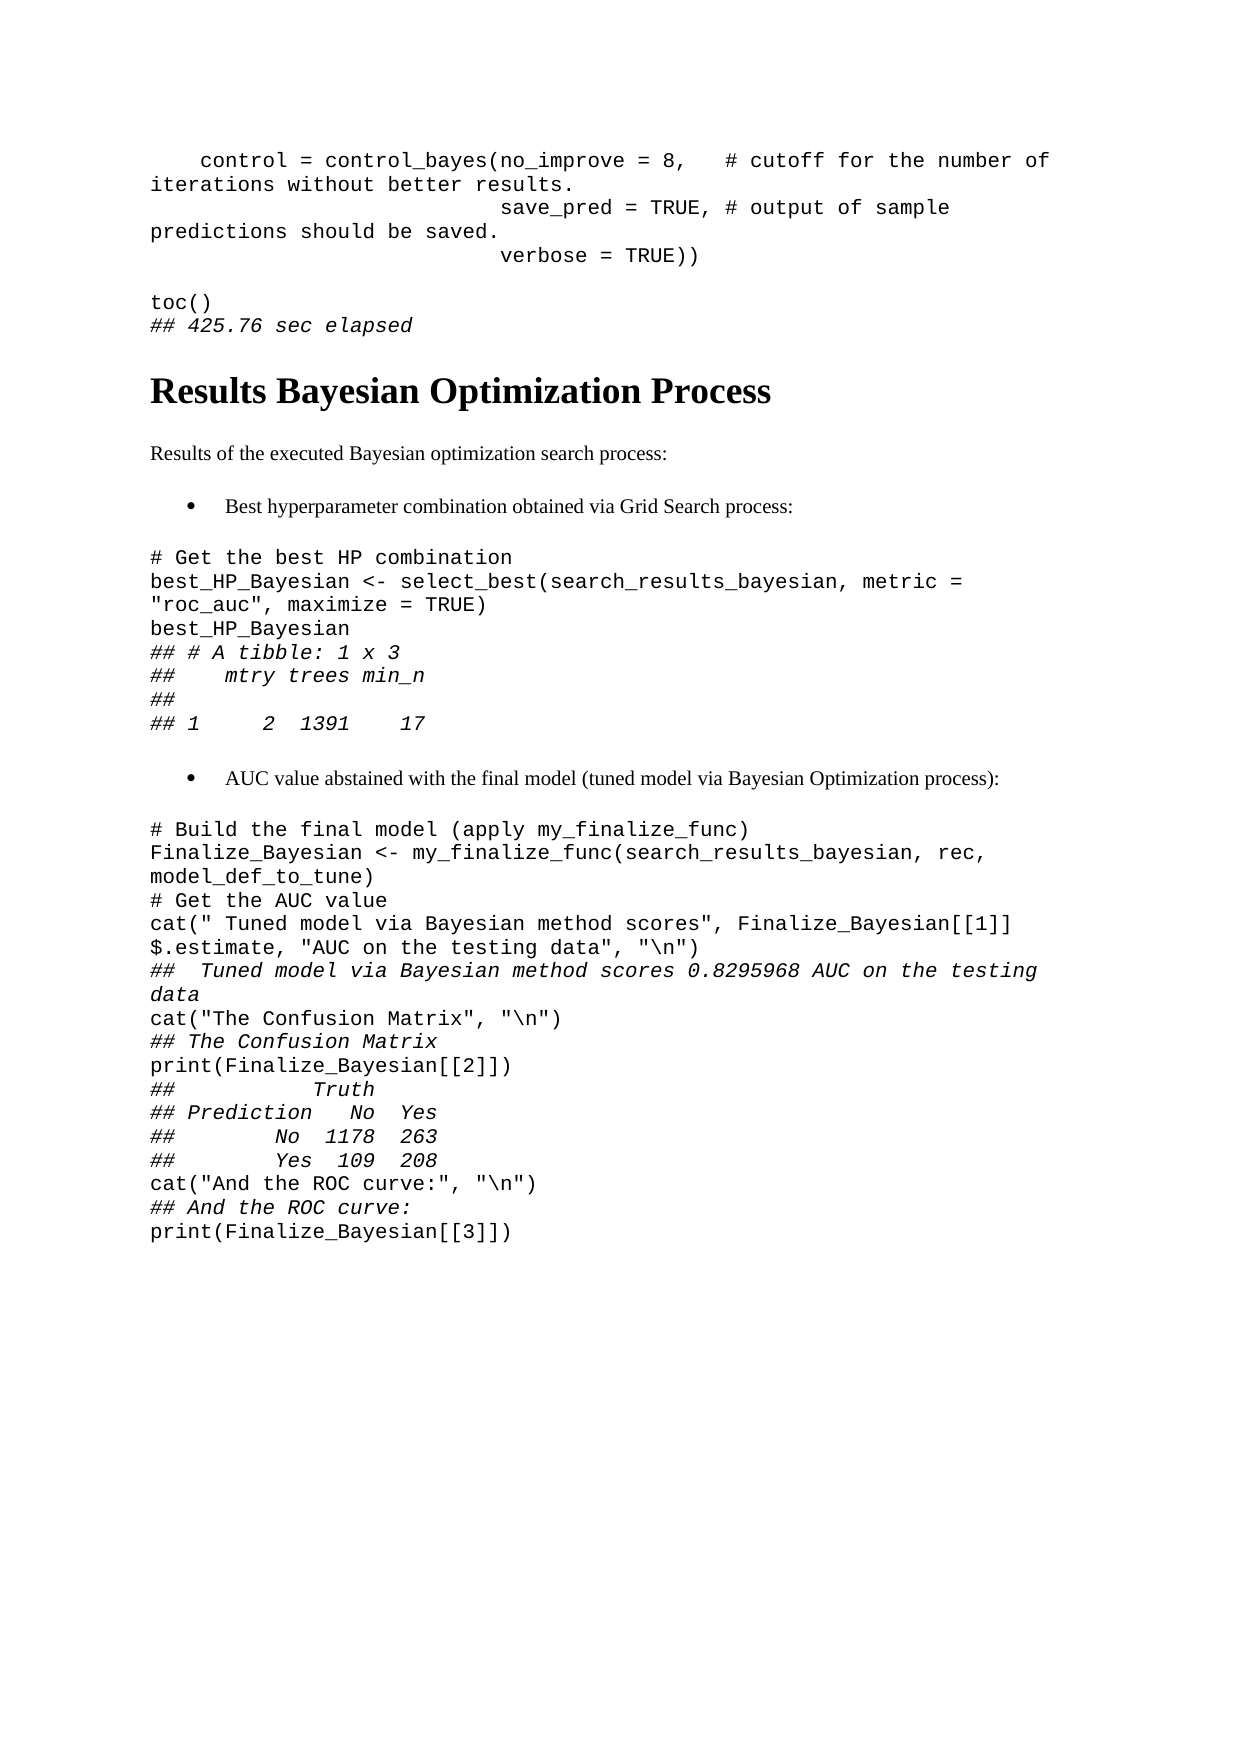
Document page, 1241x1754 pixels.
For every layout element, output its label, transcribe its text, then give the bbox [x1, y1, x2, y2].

text ## And the ROC curve: [150, 1197, 1090, 1221]
text best_HP_Bayesian <- select_best(search_results_bayesian, metric = "roc_auc", maximize = TRUE) [150, 571, 1090, 618]
text Results Bayesian Optimization Process [150, 368, 1090, 411]
text ## Truth [150, 1079, 1090, 1102]
list AUC value abstained with the final model (tuned model via Bayesian Optimization process): [187, 765, 1090, 789]
text ## Tuned model via Bayesian method scores 0.8295968 AUC on the testing data [150, 961, 1090, 1008]
text Finalize_Bayesian <- my_finalize_func(search_results_bayesian, rec, model_def_to_tune) [150, 842, 1090, 889]
text verbose = TRUE)) [150, 244, 1090, 268]
list Best hyperparameter combination obtained via Grid Search process: [187, 494, 1090, 518]
text cat("And the ROC curve:", "\n") [150, 1173, 1090, 1197]
text control = control_bayes(no_improve = 8, # cutoff for the number of iterations without better results. [150, 150, 1090, 197]
text ## 425.76 sec elapsed [150, 316, 1090, 339]
text print(Finalize_Bayesian[[3]]) [150, 1221, 1090, 1244]
text ## The Confusion Matrix [150, 1031, 1090, 1055]
text ## [150, 689, 1090, 713]
text cat(" Tuned model via Bayesian method scores", Finalize_Bayesian[[1]]$.estimate, "AUC on the testing data", "\n") [150, 913, 1090, 961]
text save_pred = TRUE, # output of sample predictions should be saved. [150, 197, 1090, 244]
text ## mtry trees min_n [150, 665, 1090, 689]
text ## Prediction No Yes [150, 1102, 1090, 1126]
text print(Finalize_Bayesian[[2]]) [150, 1055, 1090, 1079]
text toc() [150, 292, 1090, 316]
text ## # A tibble: 1 x 3 [150, 642, 1090, 665]
text best_HP_Bayesian [150, 618, 1090, 642]
text # Get the best HP combination [150, 547, 1090, 571]
text ## No 1178 263 [150, 1126, 1090, 1150]
text Results of the executed Bayesian optimization search process: [150, 441, 1090, 465]
text # Get the AUC value [150, 889, 1090, 913]
text # Build the final model (apply my_finalize_func) [150, 819, 1090, 842]
text ## 1 2 1391 17 [150, 713, 1090, 736]
text ## Yes 109 208 [150, 1150, 1090, 1173]
text cat("The Confusion Matrix", "\n") [150, 1008, 1090, 1031]
